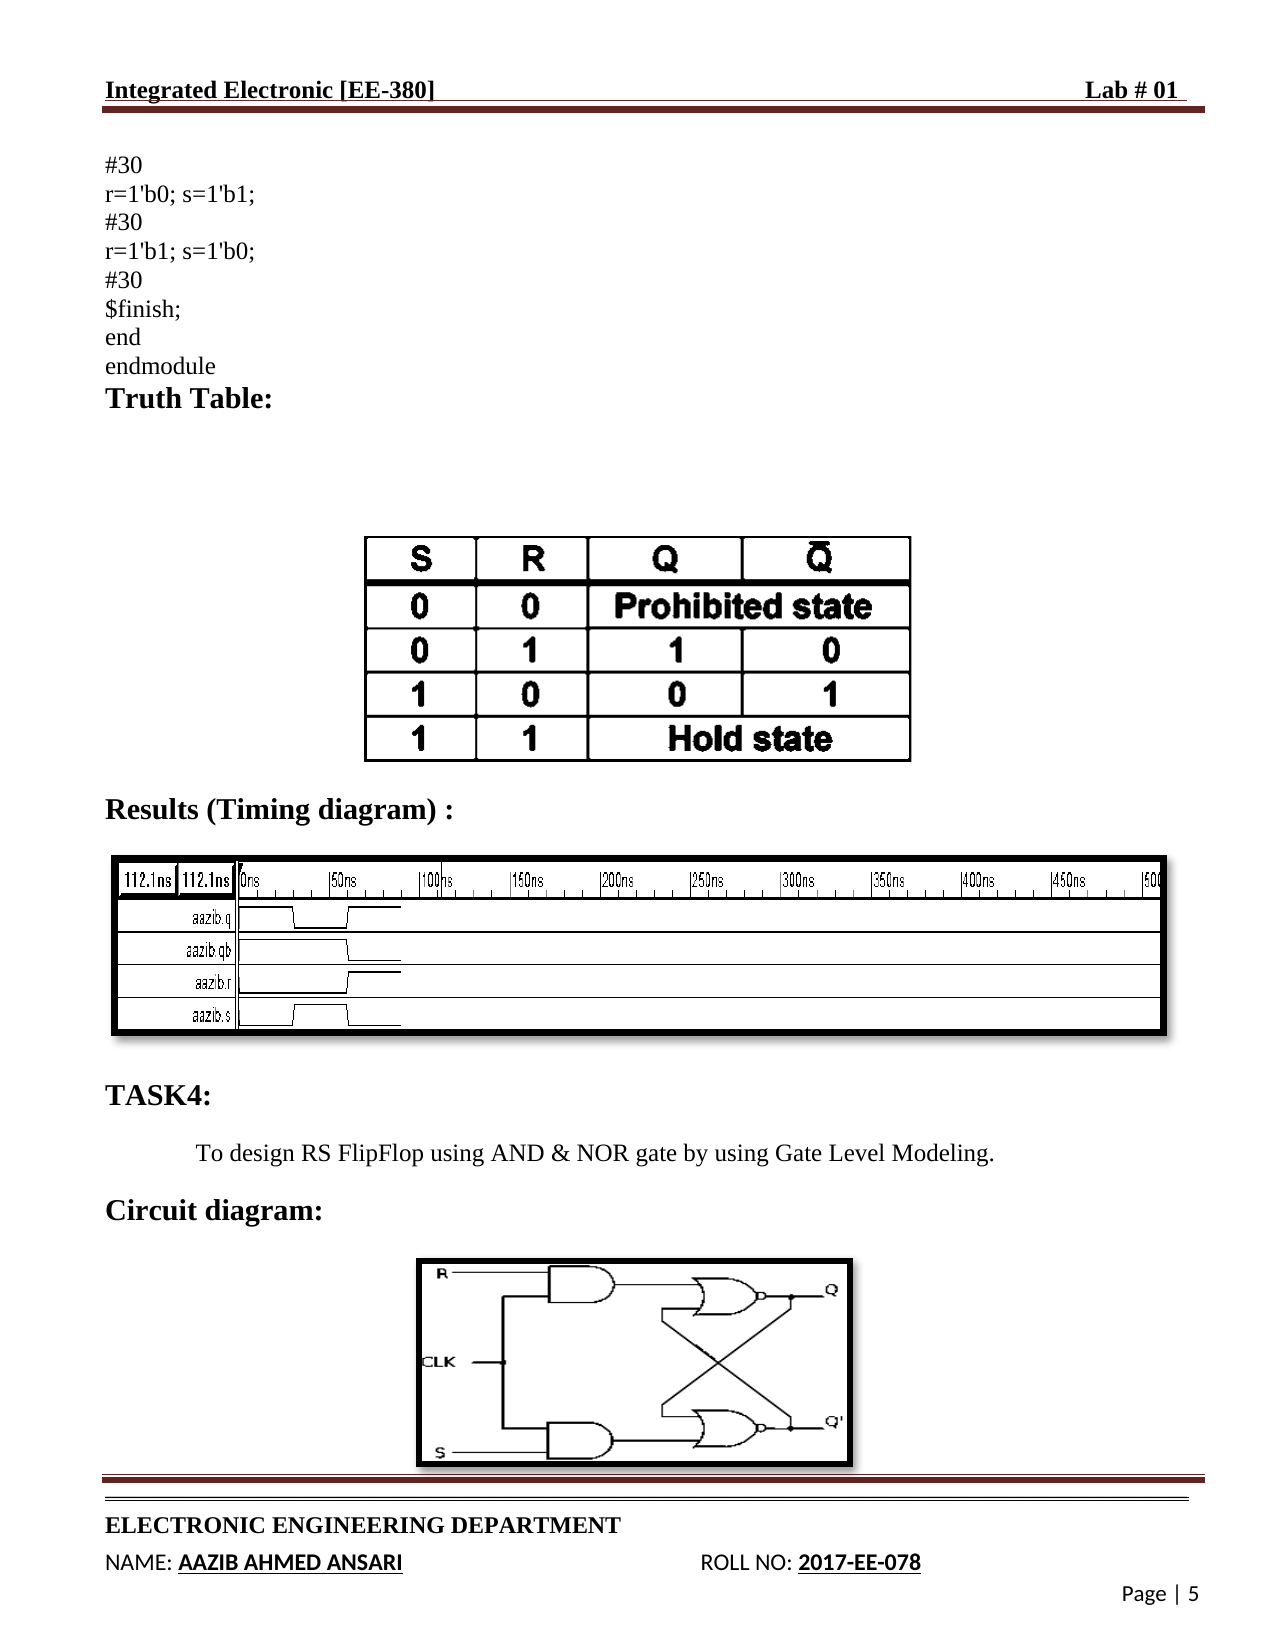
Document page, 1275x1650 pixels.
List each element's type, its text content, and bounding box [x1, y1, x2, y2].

text Results (Timing diagram) : [105, 546, 1199, 826]
text #30 [105, 207, 1199, 236]
text $finish; [105, 294, 1199, 322]
text #30 [105, 150, 1199, 179]
text r=1'b1; s=1'b0; [105, 236, 1199, 265]
text TASK4: [105, 1077, 1199, 1112]
text #30 [105, 265, 1199, 294]
text end [105, 322, 1199, 351]
text To design RS FlipFlop using AND & NOR gate by using Gate Level Modeling. [105, 1138, 1199, 1166]
text Circuit diagram: [105, 1192, 1199, 1227]
text r=1'b0; s=1'b1; [105, 179, 1199, 207]
text Truth Table: [105, 380, 1199, 415]
text endmodule [105, 351, 1199, 380]
